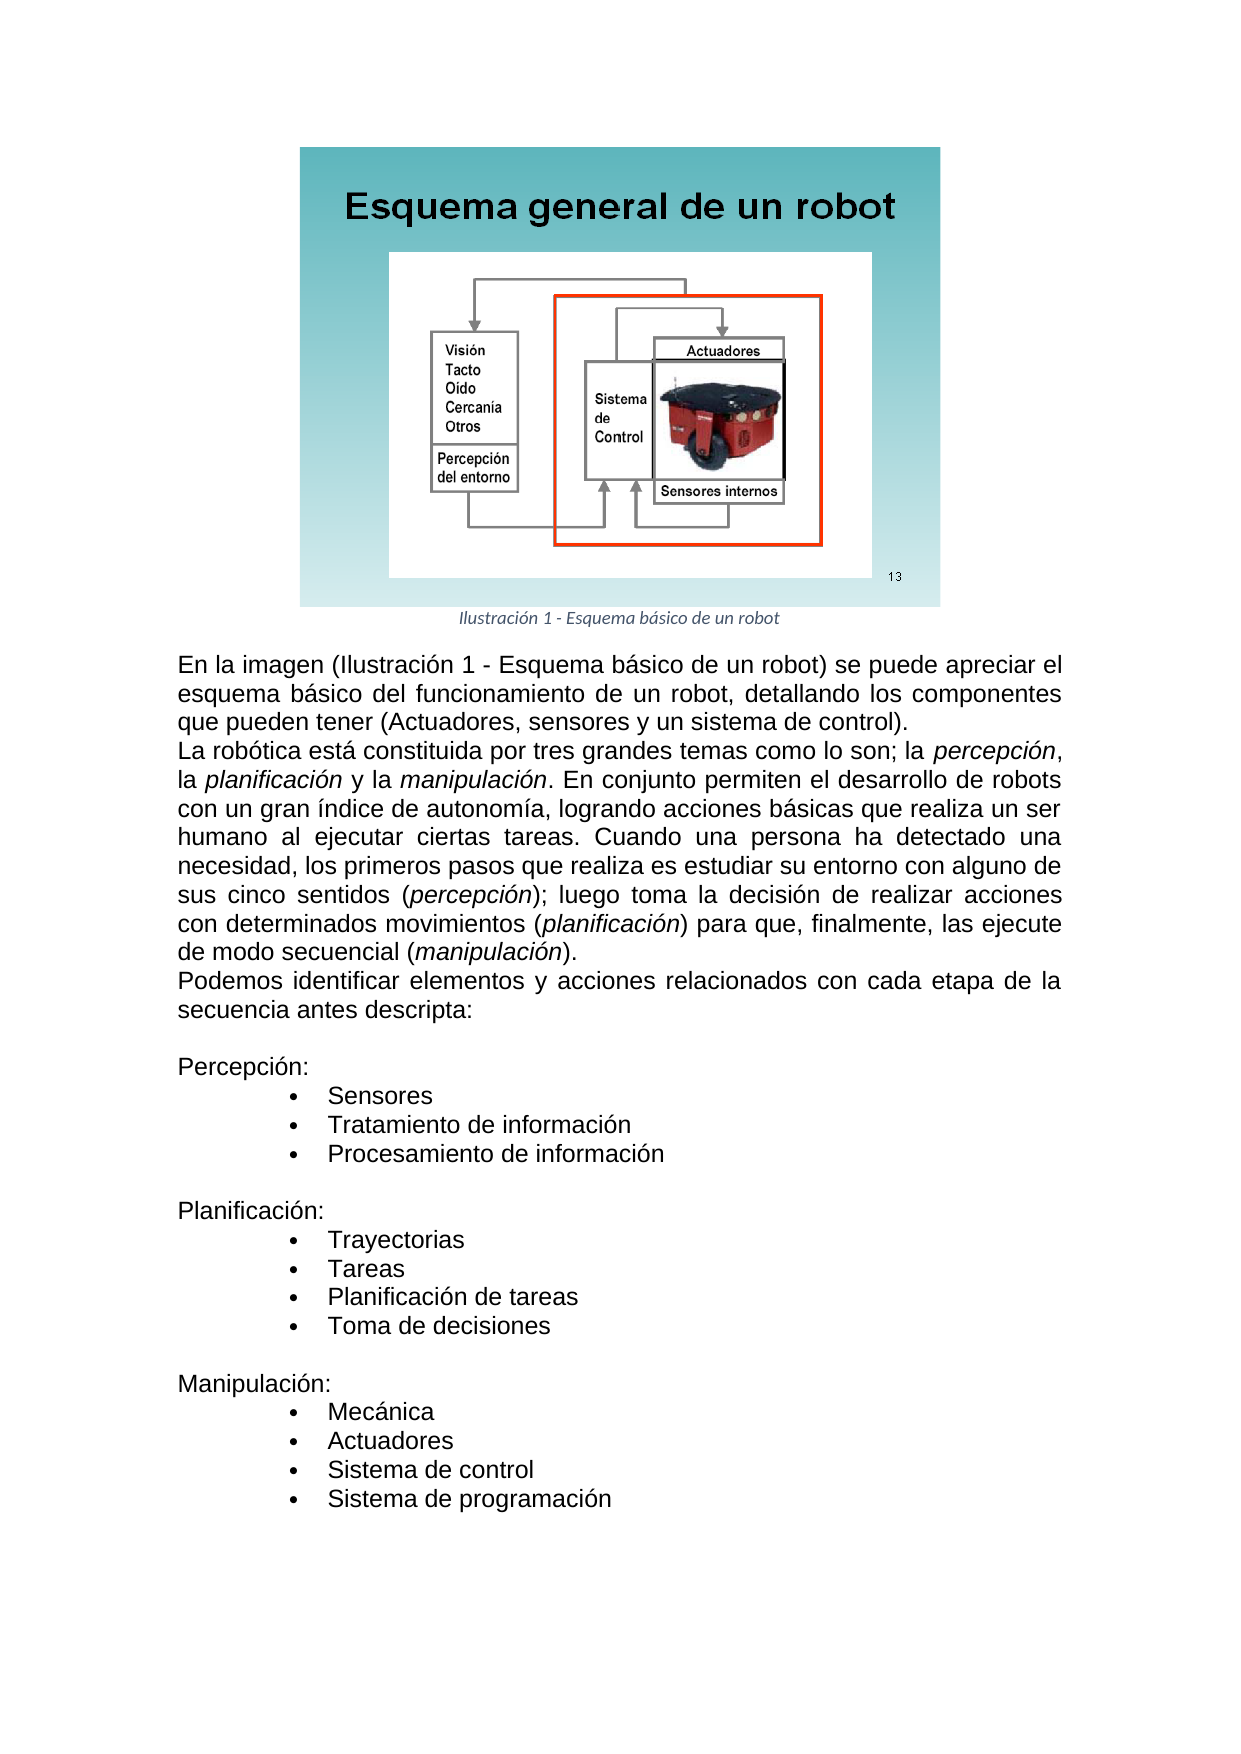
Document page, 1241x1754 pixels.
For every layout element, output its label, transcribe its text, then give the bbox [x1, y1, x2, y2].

list Trayectorias [290, 1225, 1063, 1254]
list Sensores [290, 1081, 1063, 1110]
text Percepción: [177, 1052, 1063, 1081]
text Manipulación: [177, 1369, 1063, 1397]
list Procesamiento de información [290, 1139, 1063, 1167]
list Tareas [290, 1254, 1063, 1282]
list Mecánica [290, 1397, 1063, 1426]
list Tratamiento de información [290, 1110, 1063, 1139]
text La robótica está constituida por tres grandes temas como lo son; la percepción, la planificación y la manipulación. En conjunto permiten el desarrollo de robots con un gran índice de autonomía, logrando acciones básicas que realiza un ser humano al ejecutar ciertas tareas. Cuando una persona ha detectado una necesidad, los primeros pasos que realiza es estudiar su entorno con alguno de sus cinco sentidos (percepción); luego toma la decisión de realizar acciones con determinados movimientos (planificación) para que, finalmente, las ejecute de modo secuencial (manipulación). [177, 736, 1063, 966]
list Toma de decisiones [290, 1311, 1063, 1340]
text En la imagen (Ilustración 1 - Esquema básico de un robot) se puede apreciar el esquema básico del funcionamiento de un robot, detallando los componentes que pueden tener (Actuadores, sensores y un sistema de control). [177, 650, 1063, 736]
text Podemos identificar elementos y acciones relacionados con cada etapa de la secuencia antes descripta: [177, 966, 1063, 1024]
picture [299, 147, 941, 607]
list Planificación de tareas [290, 1282, 1063, 1311]
list Sistema de control [290, 1455, 1063, 1484]
text Planificación: [177, 1196, 1063, 1225]
list Actuadores [290, 1426, 1063, 1455]
list Sistema de programación [290, 1484, 1063, 1512]
